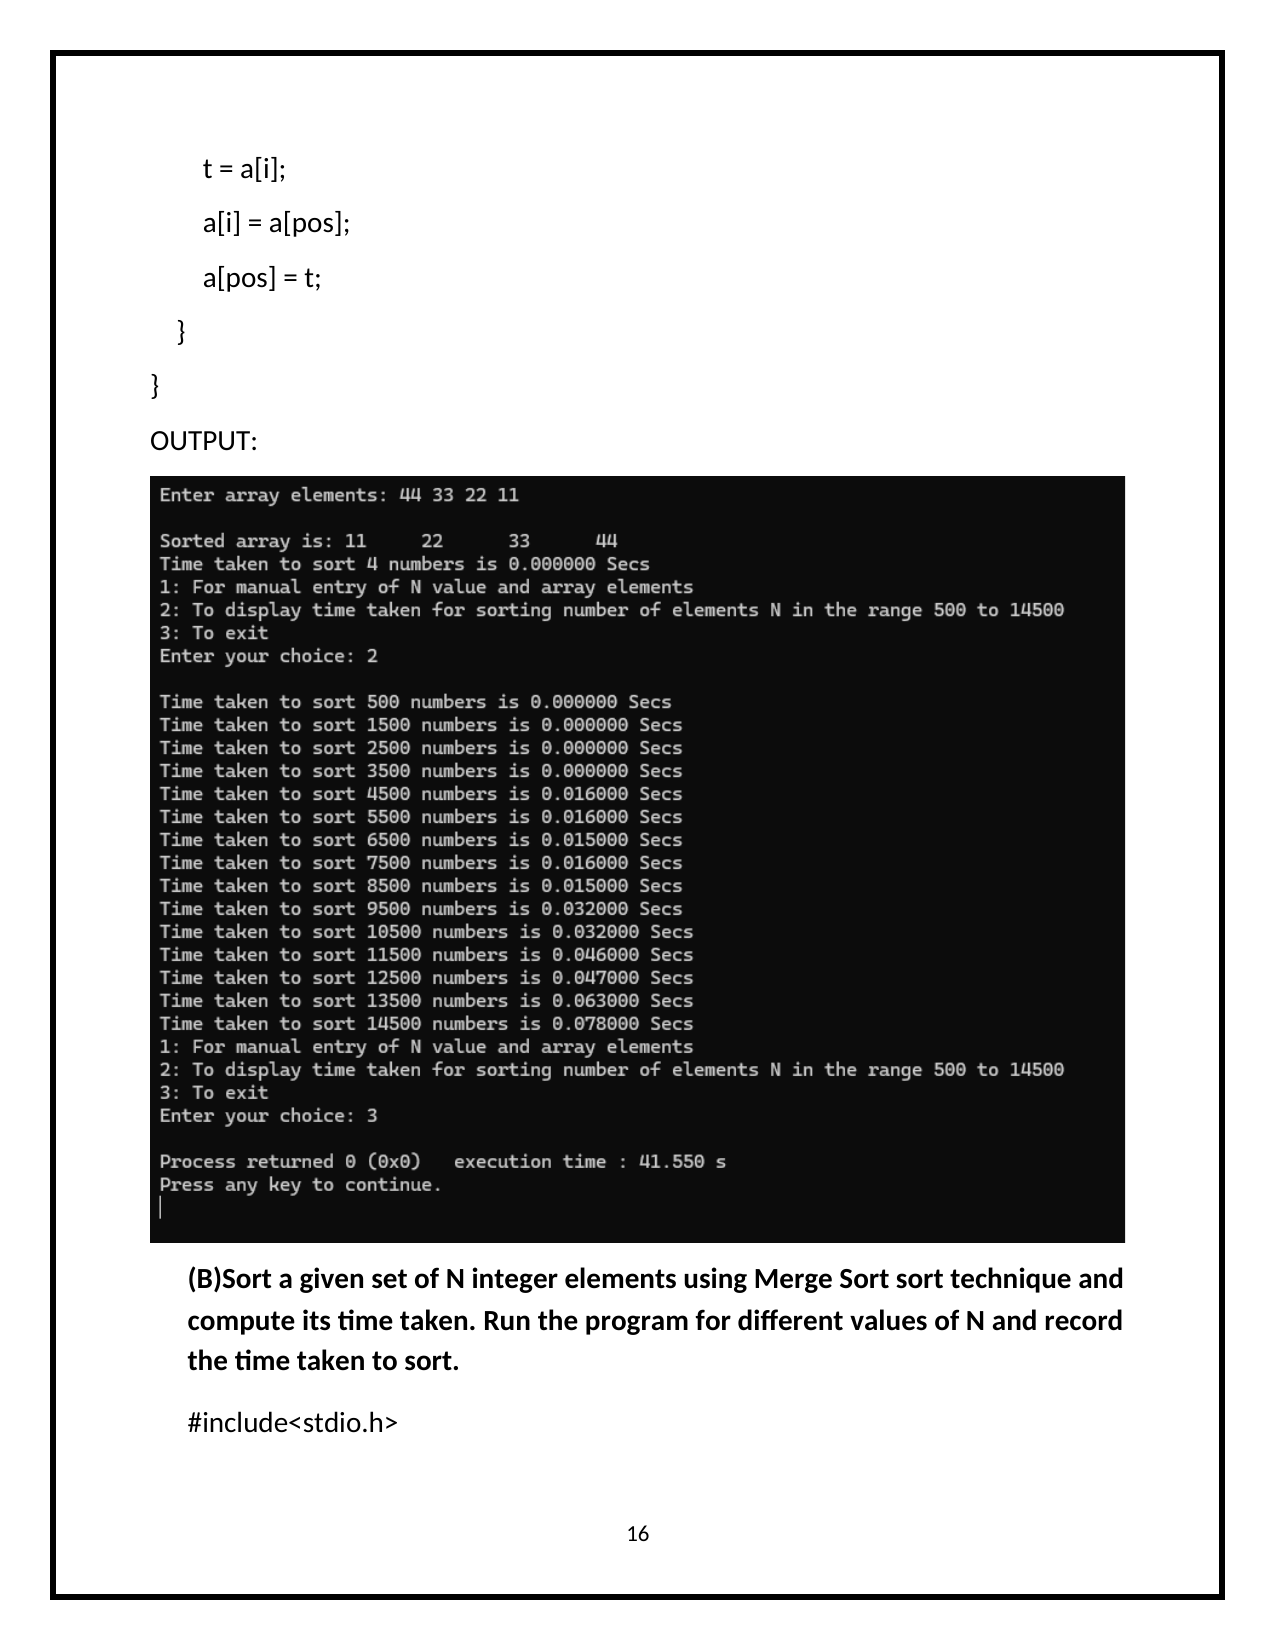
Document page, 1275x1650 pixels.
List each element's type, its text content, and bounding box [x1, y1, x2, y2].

text } [150, 367, 1125, 403]
text t = a[i]; [150, 150, 1125, 186]
text #include<stdio.h> [187, 1404, 1125, 1440]
text a[i] = a[pos]; [150, 204, 1125, 240]
picture [150, 476, 1125, 1243]
text a[pos] = t; [150, 259, 1125, 294]
text OUTPUT: [150, 422, 1125, 457]
text } [150, 313, 1125, 349]
text (B)Sort a given set of N integer elements using Merge Sort sort technique and compute its time taken. Run the program for different values of N and record the time taken to sort. [187, 1261, 1125, 1378]
